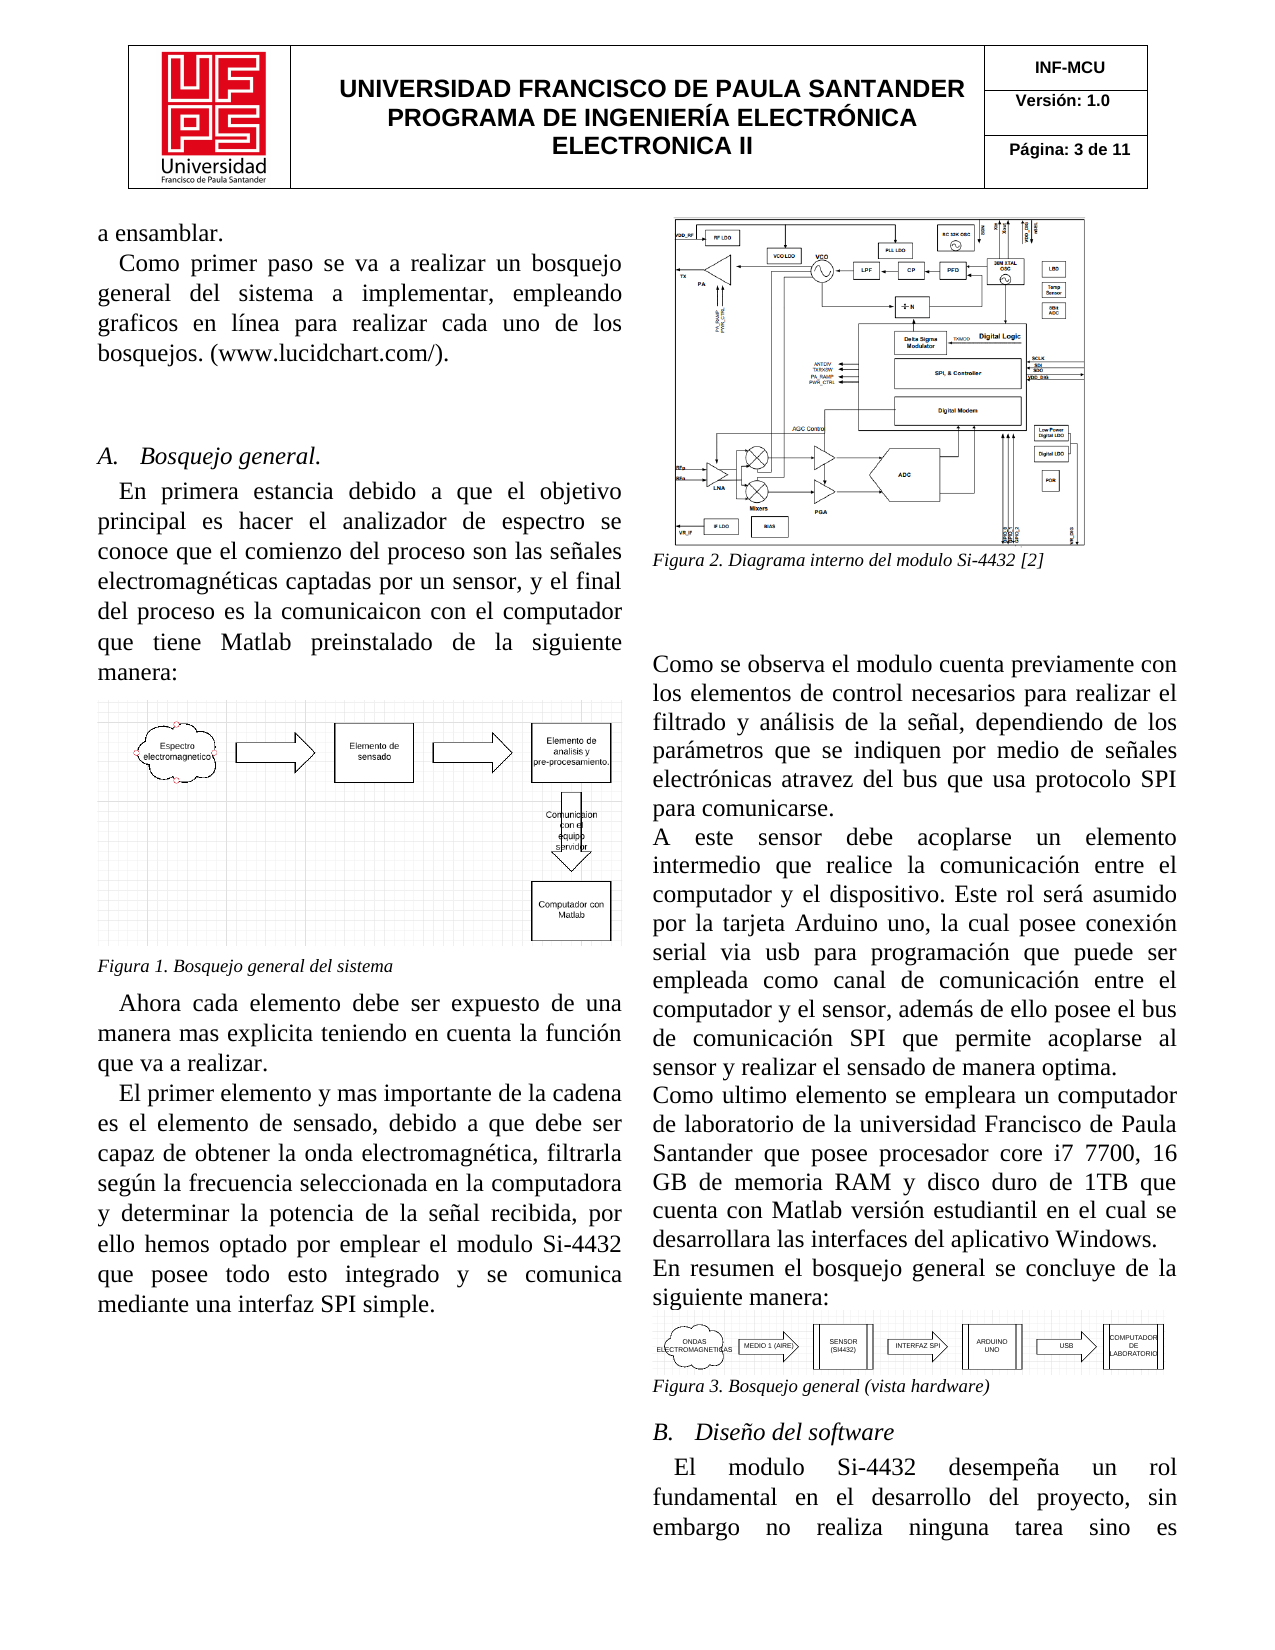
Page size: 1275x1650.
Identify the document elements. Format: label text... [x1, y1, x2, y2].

text Como ultimo elemento se empleara un computador de laboratorio de la universidad Francisco de Paula Santander que posee procesador core i7 7700, 16 GB de memoria RAM y disco duro de 1TB que cuenta con Matlab versión estudiantil en el cual se desarrollara las interfaces del aplicativo Windows. [652, 1081, 1177, 1253]
picture [156, 46, 271, 188]
text Como primer paso se va a realizar un bosquejo general del sistema a implementar, empleando graficos en línea para realizar cada uno de los bosquejos. (www.lucidchart.com/). [97, 248, 622, 367]
picture [652, 1310, 1166, 1375]
picture [97, 700, 623, 946]
text A este sensor debe acoplarse un elemento intermedio que realice la comunicación entre el computador y el dispositivo. Este rol será asumido por la tarjeta Arduino uno, la cual posee conexión serial via usb para programación que puede ser empleada como canal de comunicación entre el computador y el sensor, además de ello posee el bus de comunicación SPI que permite acoplarse al sensor y realizar el sensado de manera optima. [652, 822, 1177, 1081]
subtitle Diseño del software [652, 1417, 1177, 1446]
text En resumen el bosquejo general se concluye de la siguiente manera: [652, 1253, 1177, 1311]
text Figura 3. Bosquejo general (vista hardware) [652, 1375, 1177, 1396]
text Figura 2. Diagrama interno del modulo Si-4432 [652, 549, 1177, 571]
text El primer elemento y mas importante de la cadena es el elemento de sensado, debido a que debe ser capaz de obtener la onda electromagnética, filtrarla según la frecuencia seleccionada en la computadora y determinar la potencia de la señal recibida, por ello hemos optado por emplear el modulo Si-4432 que posee todo esto integrado y se comunica mediante una interfaz SPI simple. [97, 1078, 622, 1318]
text En primera estancia debido a que el objetivo principal es hacer el analizador de espectro se conoce que el comienzo del proceso son las señales electromagnéticas captadas por un sensor, y el final del proceso es la comunicaicon con el computador que tiene Matlab preinstalado de la siguiente manera: [97, 476, 622, 685]
picture [673, 217, 1086, 548]
text Como se observa el modulo cuenta previamente con los elementos de control necesarios para realizar el filtrado y análisis de la señal, dependiendo de los parámetros que se indiquen por medio de señales electrónicas atravez del bus que usa protocolo SPI para comunicarse. [652, 649, 1177, 822]
subtitle Bosquejo general. [97, 441, 622, 470]
text Ahora cada elemento debe ser expuesto de una manera mas explicita teniendo en cuenta la función que va a realizar. [97, 988, 622, 1077]
